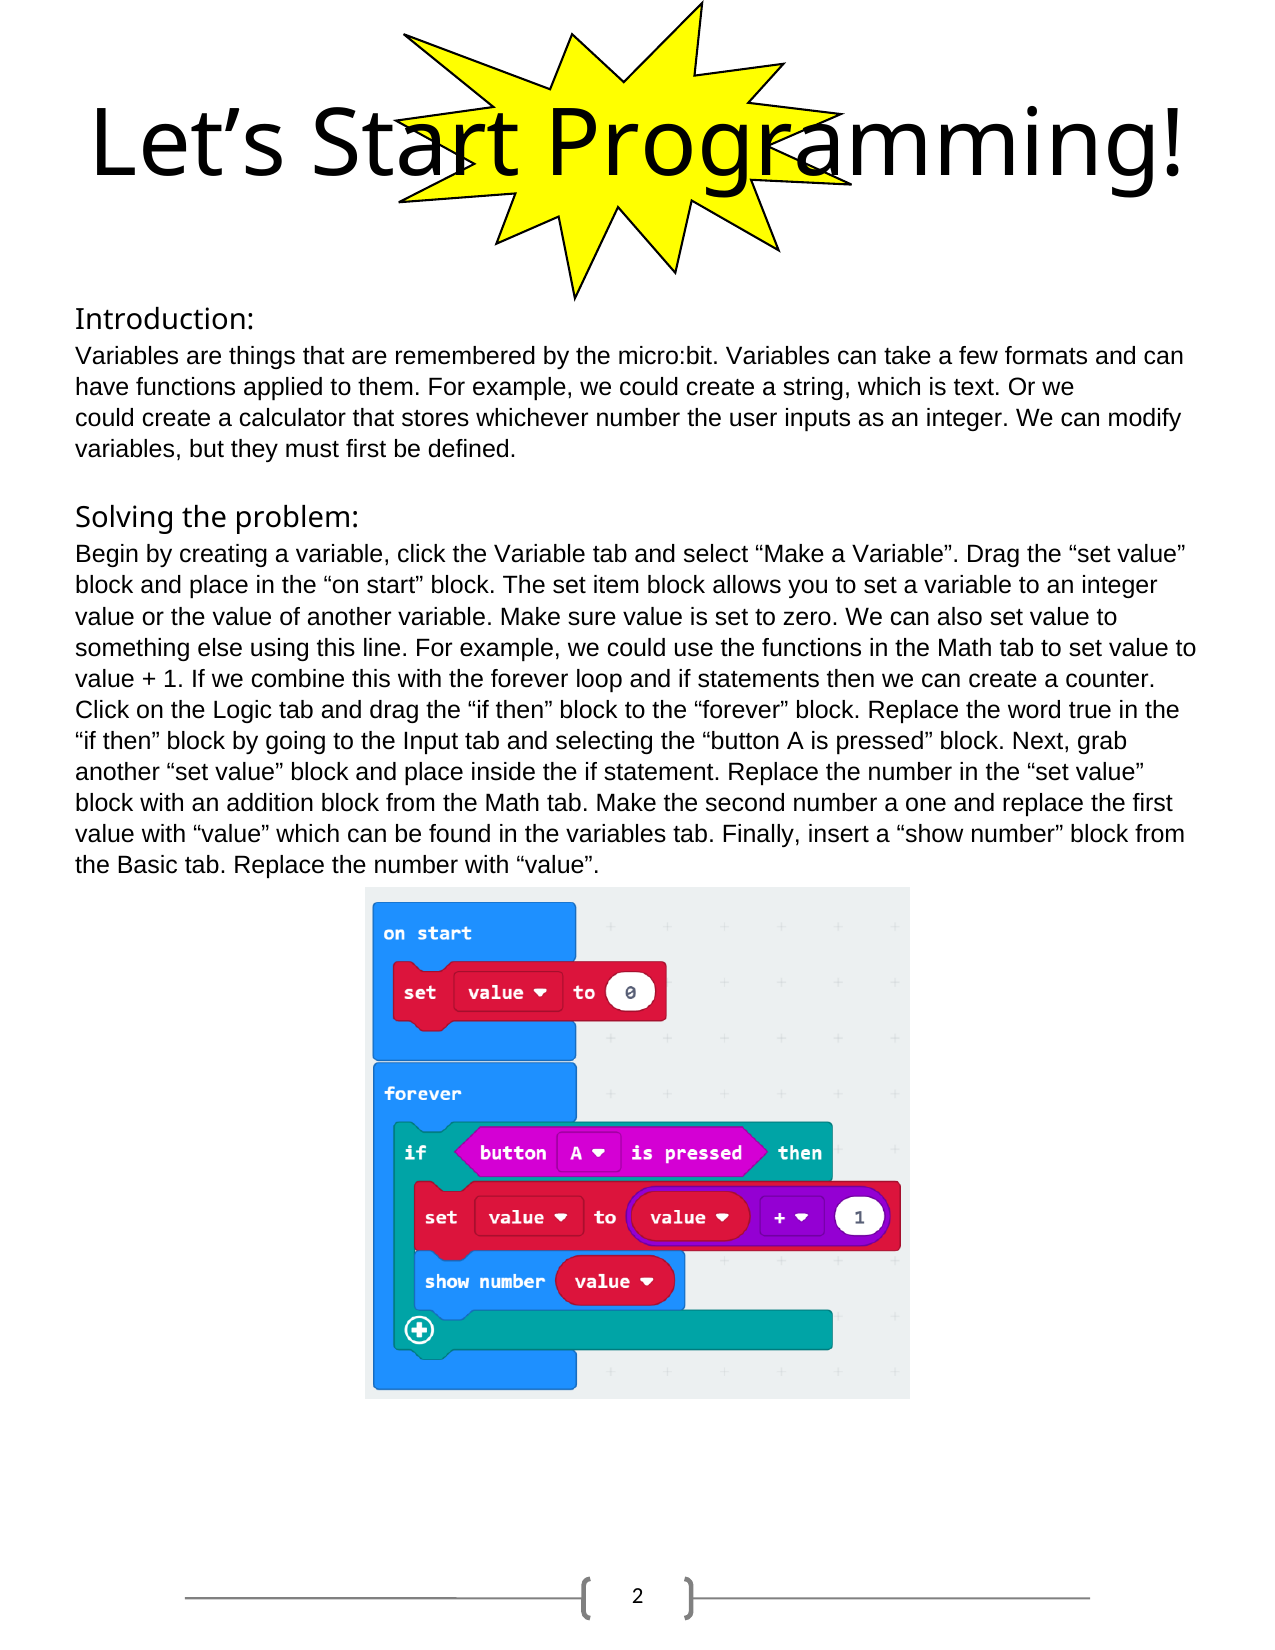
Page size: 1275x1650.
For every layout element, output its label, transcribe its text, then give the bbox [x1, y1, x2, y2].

text Let’s Start Programming! [75, 75, 1200, 203]
text Introduction: [75, 298, 1200, 338]
text Begin by creating a variable, click the Variable tab and select “Make a Variable”. Drag the “set value” block and place in the “on start” block. The set item block allows you to set a variable to an integer value or the value of another variable. Make sure value is set to zero. We can also set value to something else using this line. For example, we could use the functions in the Math tab to set value to value + 1. If we combine this with the forever loop and if statements then we can create a counter. Click on the Logic tab and drag the “if then” block to the “forever” block. Replace the word true in the “if then” block by going to the Input tab and selecting the “button A is pressed” block. Next, grab another “set value” block and place inside the if statement. Replace the number in the “set value” block with an addition block from the Math tab. Make the second number a one and replace the first value with “value” which can be found in the variables tab. Finally, insert a “show number” block from the Basic tab. Replace the number with “value”. [75, 539, 1200, 878]
text Solving the problem: [75, 497, 1200, 536]
picture [365, 887, 910, 1399]
text Variables are things that are remembered by the micro:bit. Variables can take a few formats and can have functions applied to them. For example, we could create a string, which is text. Or we [75, 341, 1200, 401]
text could create a calculator that stores whichever number the user inputs as an integer. We can modify variables, but they must first be defined. [75, 403, 1200, 463]
